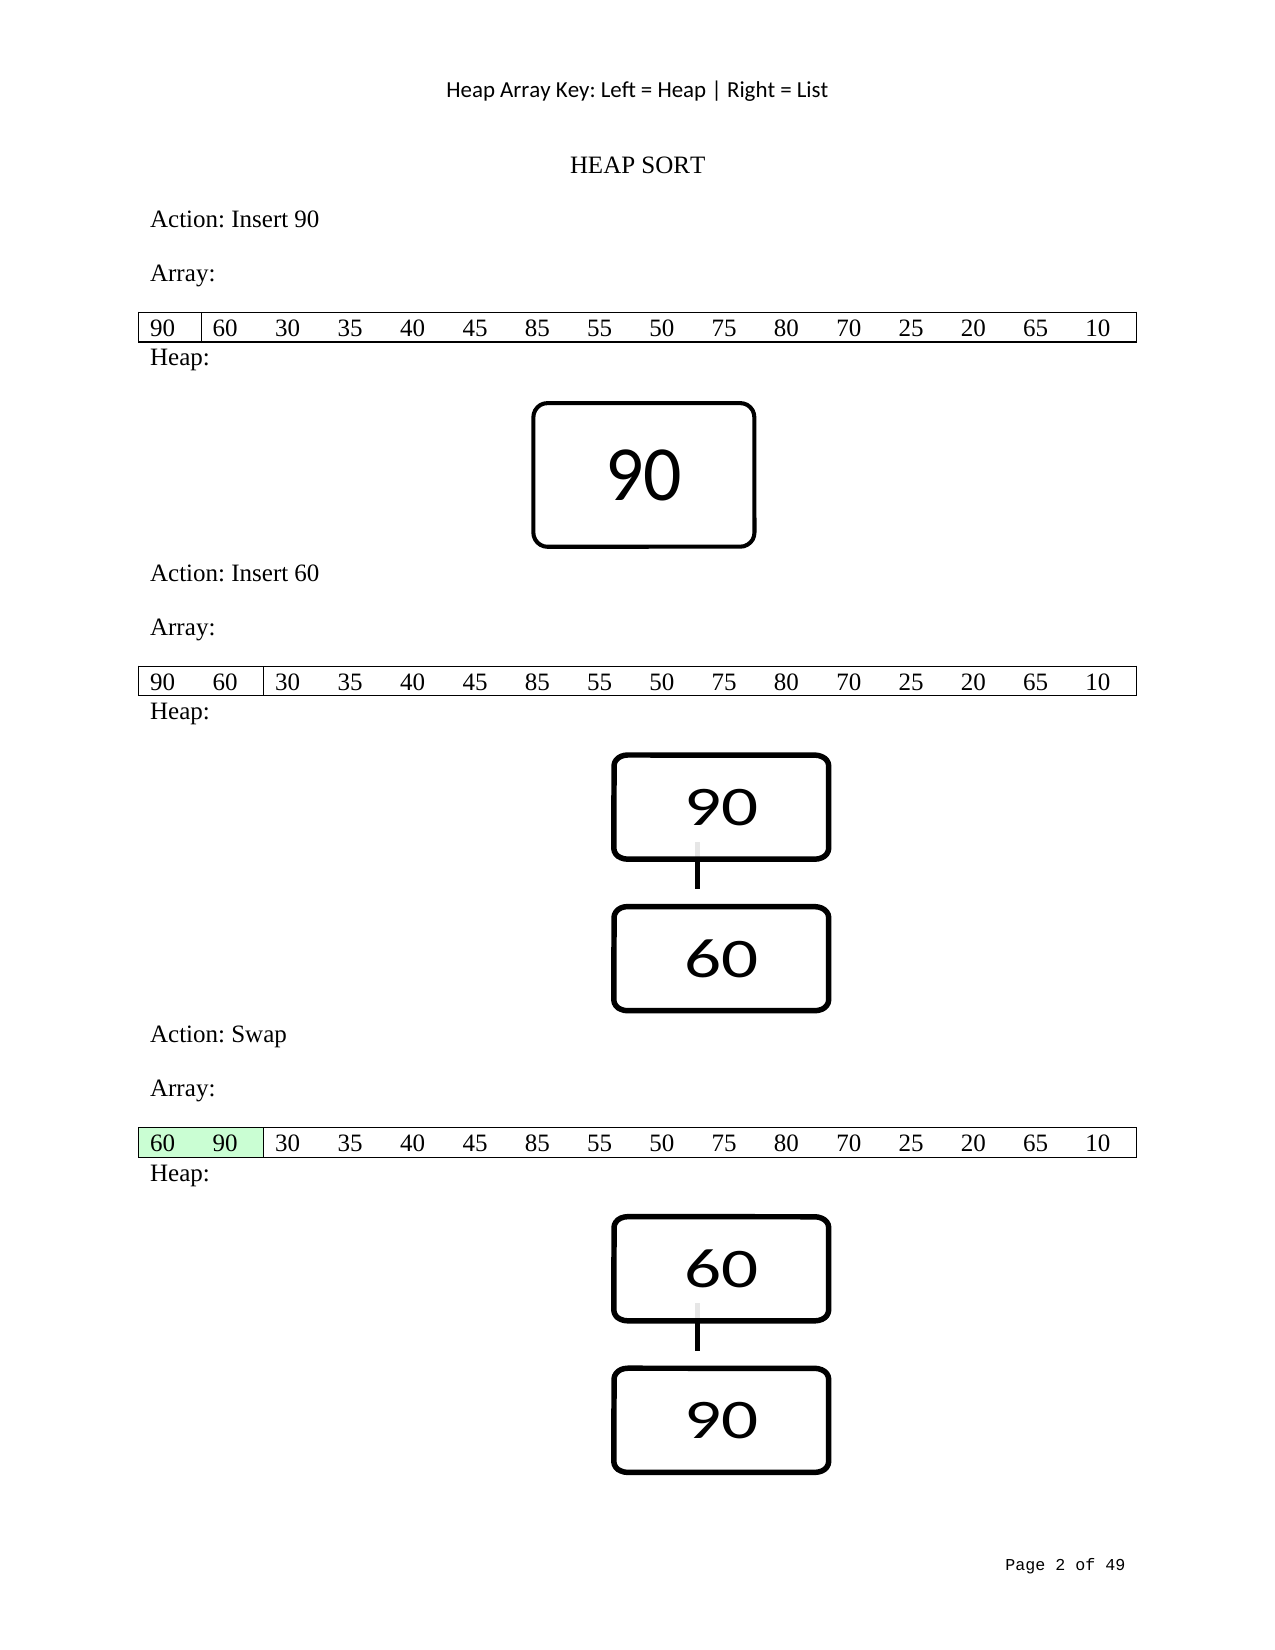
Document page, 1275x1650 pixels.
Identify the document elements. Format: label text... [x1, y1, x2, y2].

text Action: Swap [150, 1019, 1125, 1048]
table_header 75 [700, 1128, 762, 1157]
table_header 75 [700, 313, 762, 341]
table_header 30 [264, 313, 326, 341]
table_header 60 [202, 313, 264, 341]
table_header 50 [638, 313, 700, 341]
table_header 65 [1012, 1128, 1074, 1157]
table_header 25 [887, 667, 949, 695]
table_header 35 [326, 667, 388, 695]
table_header 80 [763, 1128, 825, 1157]
table_header 75 [700, 667, 762, 695]
table_header 25 [887, 313, 949, 341]
table_header 60 [201, 667, 263, 695]
table_header 70 [825, 1128, 887, 1157]
table_header 40 [389, 1128, 451, 1157]
table_header 50 [638, 667, 700, 695]
table_header 80 [763, 313, 825, 341]
table_header 55 [576, 1128, 638, 1157]
text Action: Insert 90 [150, 204, 1125, 233]
table_header 45 [451, 1128, 513, 1157]
table_header 65 [1012, 313, 1074, 341]
table_header 90 [139, 667, 201, 695]
table_header 50 [638, 1128, 700, 1157]
table_header 85 [513, 313, 576, 341]
text Heap: [150, 696, 1125, 725]
table_header 85 [513, 667, 576, 695]
table_header 20 [949, 667, 1012, 695]
table_header 20 [949, 313, 1012, 341]
text Action: Insert 60 [150, 558, 1125, 587]
table_header 90 [201, 1128, 263, 1157]
table_header 80 [763, 667, 825, 695]
table_header 35 [326, 1128, 388, 1157]
table_header 30 [264, 1128, 326, 1157]
table_header 10 [1074, 313, 1136, 341]
table_header 90 [139, 313, 201, 341]
table_header 45 [451, 667, 513, 695]
table_header 70 [825, 313, 887, 341]
table_header 20 [949, 1128, 1012, 1157]
text Heap: [150, 1158, 1125, 1187]
table_header 40 [389, 667, 451, 695]
table_header 45 [451, 313, 513, 341]
table_header 10 [1074, 667, 1136, 695]
table_header 85 [513, 1128, 576, 1157]
text Array: [150, 258, 1125, 286]
text HEAP SORT [150, 150, 1125, 179]
table_header 60 [139, 1128, 201, 1157]
text Array: [150, 612, 1125, 640]
table_header 55 [576, 313, 638, 341]
table_header 35 [326, 313, 388, 341]
table_header 40 [389, 313, 451, 341]
table_header 55 [576, 667, 638, 695]
table_header 10 [1074, 1128, 1136, 1157]
table_header 65 [1012, 667, 1074, 695]
table_header 30 [264, 667, 326, 695]
text Heap: [150, 343, 1125, 371]
text Array: [150, 1073, 1125, 1102]
table_header 25 [887, 1128, 949, 1157]
table_header 70 [825, 667, 887, 695]
